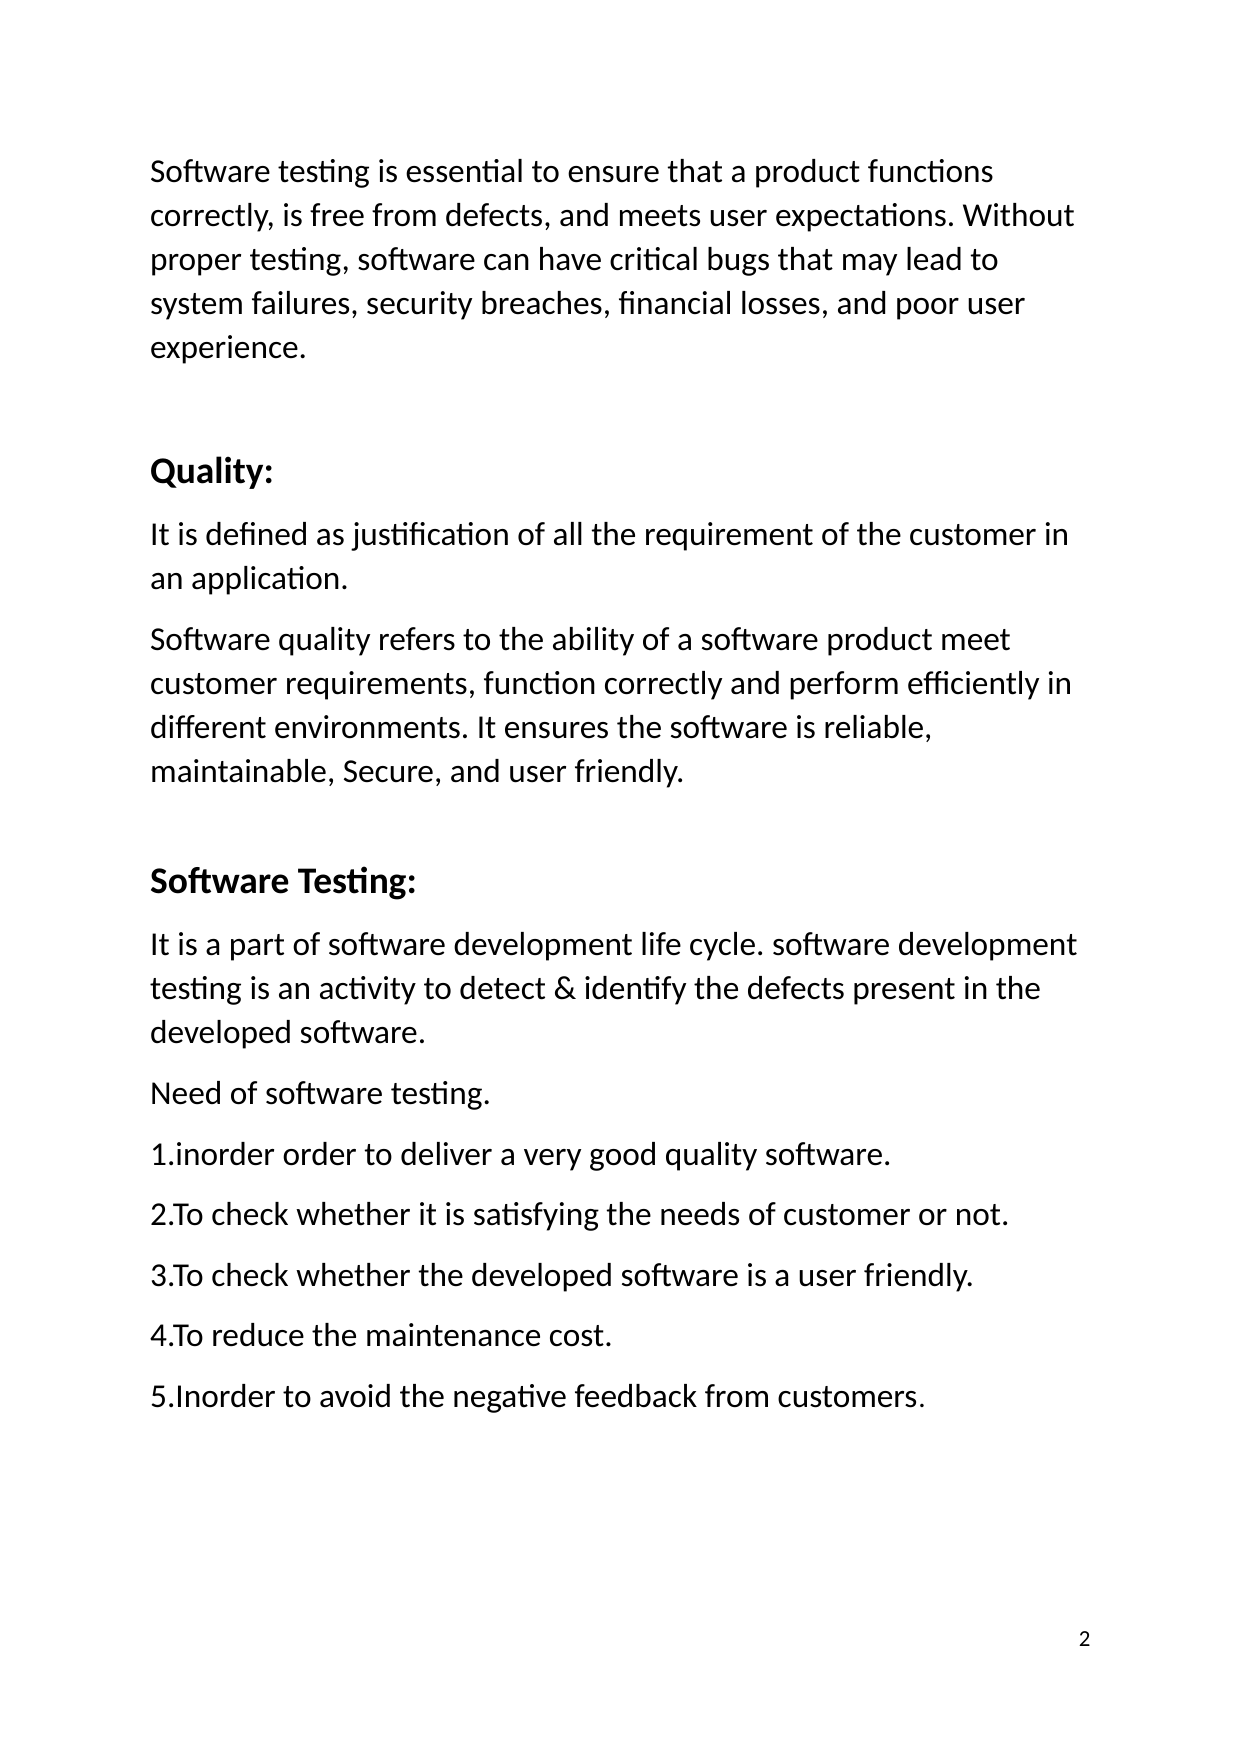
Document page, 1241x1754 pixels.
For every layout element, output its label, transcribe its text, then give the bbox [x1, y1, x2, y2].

text Software quality refers to the ability of a software product meet customer requirements, function correctly and perform efficiently in different environments. It ensures the software is reliable, maintainable, Secure, and user friendly. [150, 618, 1090, 790]
text It is defined as justification of all the requirement of the customer in an application. [150, 513, 1090, 598]
text Quality: [150, 447, 1090, 493]
text 1.inorder order to deliver a very good quality software. [150, 1132, 1090, 1173]
text Need of software testing. [150, 1072, 1090, 1113]
text 3.To check whether the developed software is a user friendly. [150, 1254, 1090, 1294]
text Software testing is essential to ensure that a product functions correctly, is free from defects, and meets user expectations. Without proper testing, software can have critical bugs that may lead to system failures, security breaches, financial losses, and poor user experience. [150, 150, 1090, 367]
text 5.Inorder to avoid the negative feedback from customers. [150, 1375, 1090, 1416]
text It is a part of software development life cycle. software development testing is an activity to detect & identify the defects present in the developed software. [150, 923, 1090, 1052]
text 4.To reduce the maintenance cost. [150, 1314, 1090, 1355]
text Software Testing: [150, 857, 1090, 903]
text 2.To check whether it is satisfying the needs of customer or not. [150, 1193, 1090, 1234]
